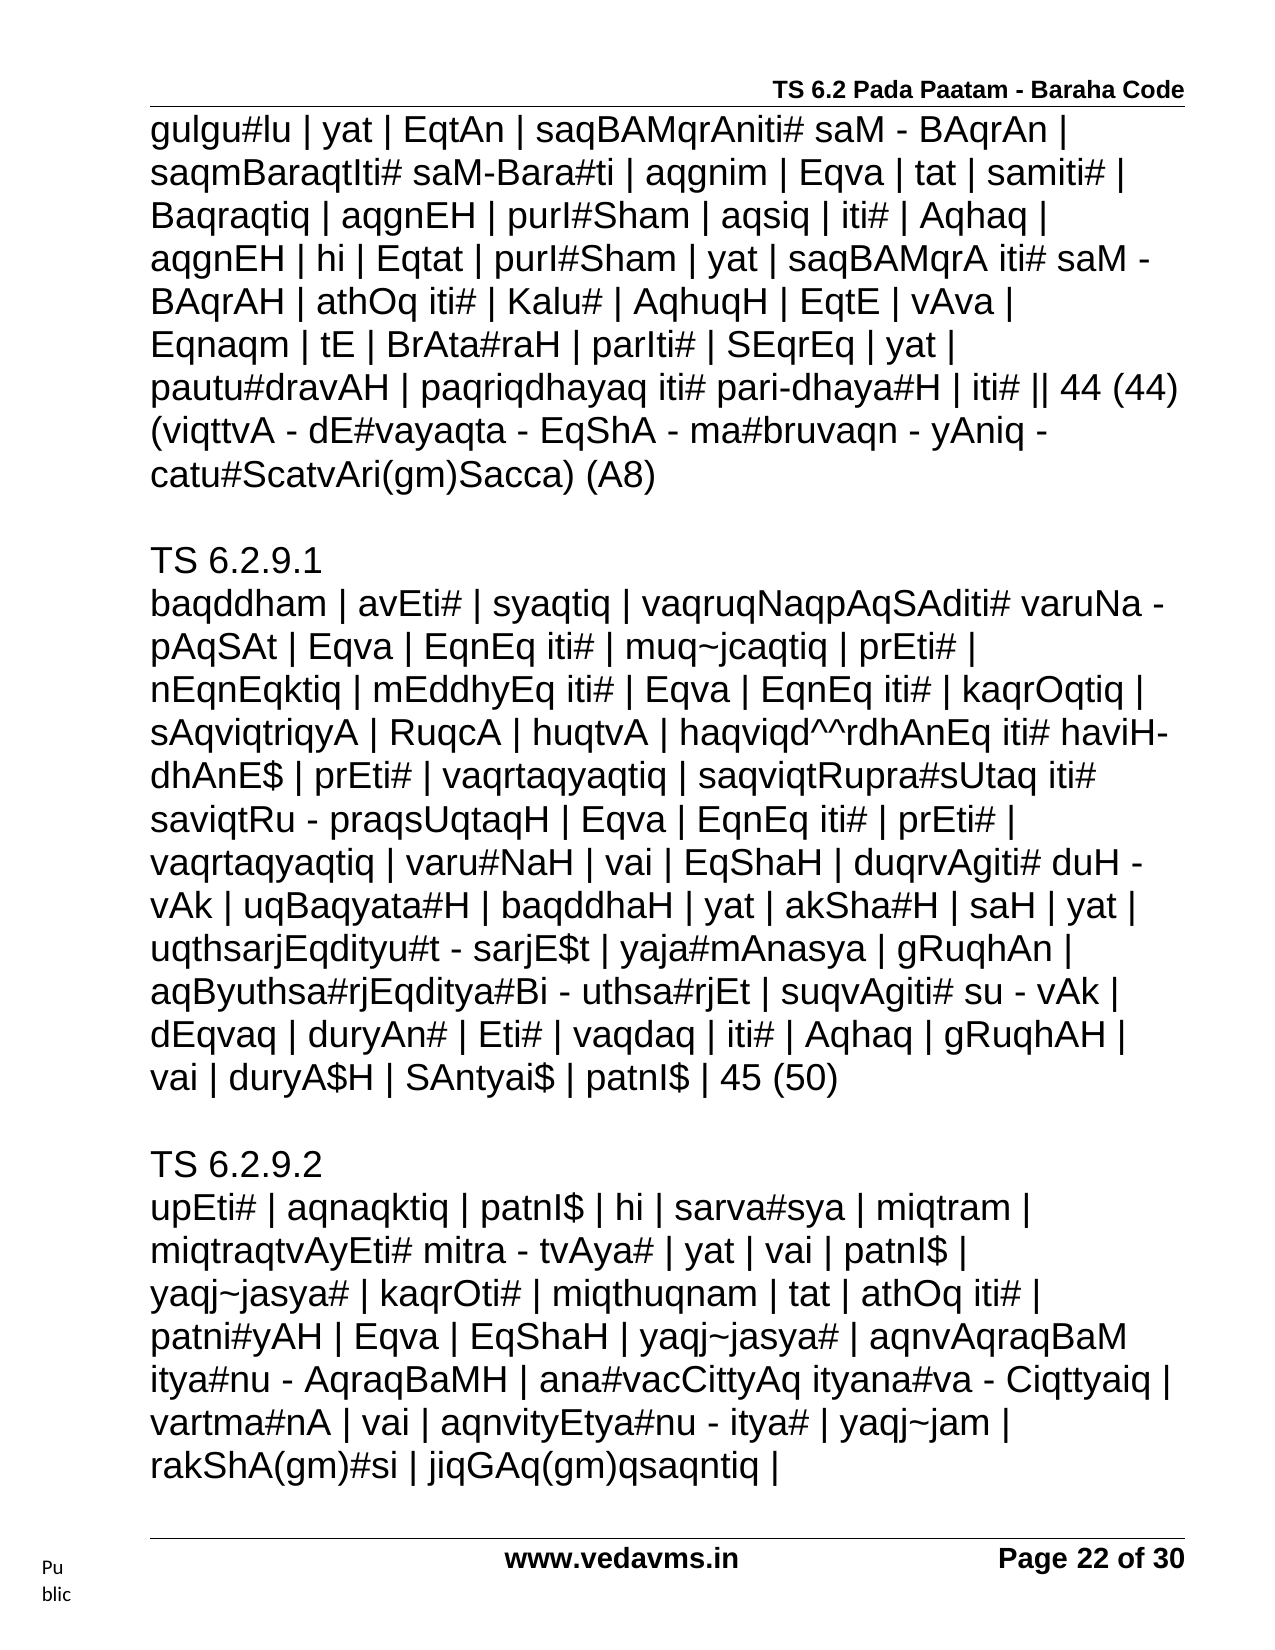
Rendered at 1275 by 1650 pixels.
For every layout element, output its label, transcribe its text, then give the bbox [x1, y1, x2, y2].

text TS 6.2.9.1 [150, 538, 1185, 581]
text baqddham | avEti# | syaqtiq | vaqruqNaqpAqSAditi# varuNa - pAqSAt | Eqva | EqnEq iti# | muq~jcaqtiq | prEti# | nEqnEqktiq | mEddhyEq iti# | Eqva | EqnEq iti# | kaqrOqtiq | sAqviqtriqyA | RuqcA | huqtvA | haqviqd^^rdhAnEq iti# haviH-dhAnE$ | prEti# | vaqrtaqyaqtiq | saqviqtRupra#sUtaq iti# saviqtRu - praqsUqtaqH | Eqva | EqnEq iti# | prEti# | vaqrtaqyaqtiq | varu#NaH | vai | EqShaH | duqrvAgiti# duH - vAk | uqBaqyata#H | baqddhaH | yat | akSha#H | saH | yat | uqthsarjEqdityu#t - sarjE$t | yaja#mAnasya | gRuqhAn | aqByuthsa#rjEqditya#Bi - uthsa#rjEt | suqvAgiti# su - vAk | dEqvaq | duryAn# | Eti# | vaqdaq | iti# | Aqhaq | gRuqhAH | vai | duryA$H | SAntyai$ | patnI$ | 45 (50) [150, 581, 1185, 1099]
text TS 6.2.9.2 [150, 1142, 1185, 1185]
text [150, 107, 1185, 409]
text upEti# | aqnaqktiq | patnI$ | hi | sarva#sya | miqtram | miqtraqtvAyEti# mitra - tvAya# | yat | vai | patnI$ | yaqj~jasya# | kaqrOti# | miqthuqnam | tat | athOq iti# | patni#yAH | Eqva | EqShaH | yaqj~jasya# | aqnvAqraqBaM itya#nu - AqraqBaMH | ana#vacCittyAq ityana#va - Ciqttyaiq | vartma#nA | vai | aqnvityEtya#nu - itya# | yaqj~jam | rakShA(gm)#si | jiqGAq(gm)qsaqntiq | [150, 1185, 1185, 1487]
text (viqttvA - dE#vayaqta - EqShA - ma#bruvaqn - yAniq - catu#ScatvAri(gm)Sacca) (A8) [150, 409, 1185, 495]
